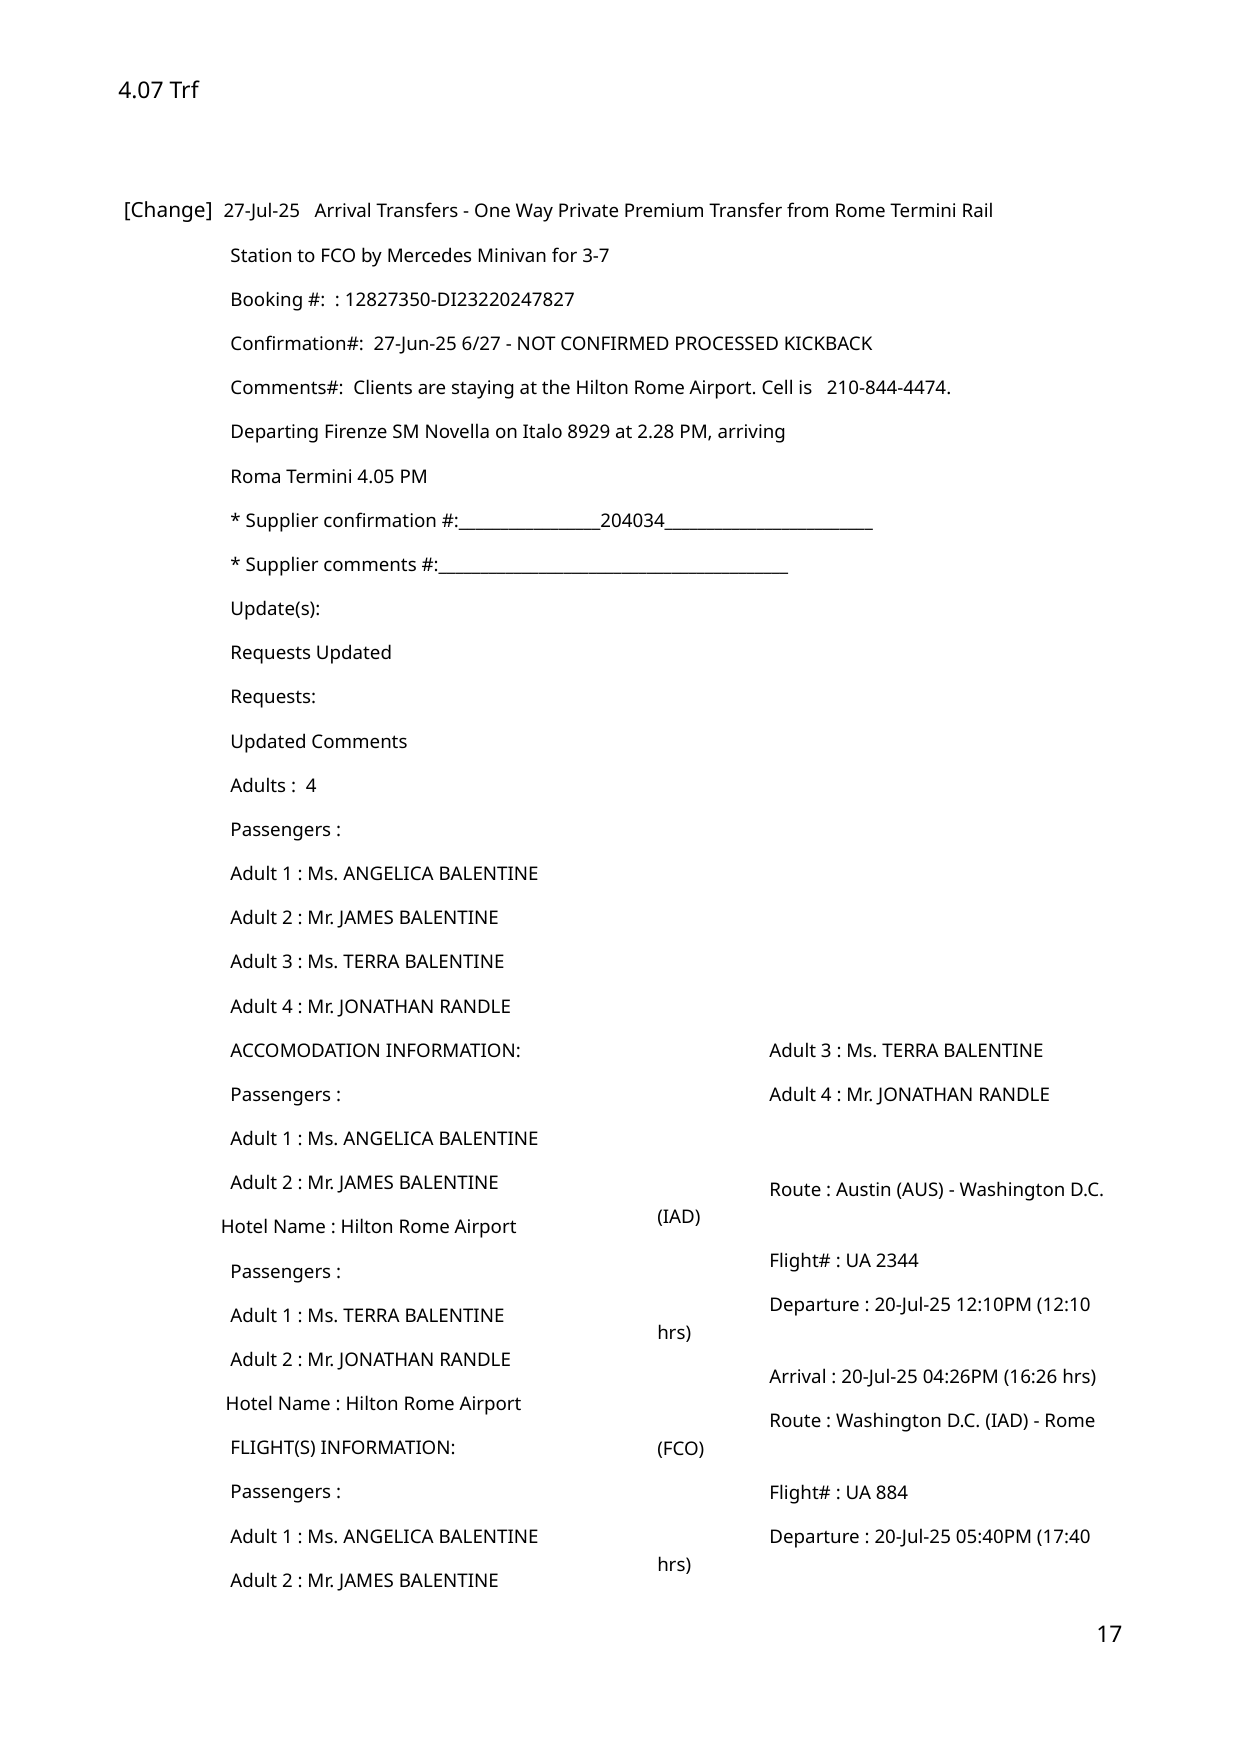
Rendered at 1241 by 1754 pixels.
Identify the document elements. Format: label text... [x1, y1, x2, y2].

text Adult 4 : Mr. JONATHAN RANDLE [657, 1081, 1122, 1107]
text Passengers : [118, 816, 1122, 842]
text Comments#: Clients are staying at the Hilton Rome Airport. Cell is 210-844-4474. [118, 375, 1122, 400]
text Departing Firenze SM Novella on Italo 8929 at 2.28 PM, arriving [118, 419, 1122, 444]
text Route : Washington D.C. (IAD) - Rome (FCO) [657, 1408, 1122, 1461]
text Hotel Name : Hilton Rome Airport [118, 1214, 583, 1239]
text Adult 1 : Ms. TERRA BALENTINE [118, 1302, 583, 1328]
text Passengers : [118, 1479, 583, 1504]
text Adult 1 : Ms. ANGELICA BALENTINE [118, 1523, 583, 1548]
text Hotel Name : Hilton Rome Airport [118, 1391, 583, 1416]
text Passengers : [118, 1081, 583, 1107]
text Adult 1 : Ms. ANGELICA BALENTINE [118, 861, 1122, 886]
text Requests: [118, 684, 1122, 709]
text Flight# : UA 2344 [657, 1248, 1122, 1273]
text FLIGHT(S) INFORMATION: [118, 1435, 583, 1460]
text Roma Termini 4.05 PM [118, 463, 1122, 488]
text Station to FCO by Mercedes Minivan for 3-7 [118, 242, 1122, 268]
text Confirmation#: 27-Jun-25 6/27 - NOT CONFIRMED PROCESSED KICKBACK [118, 331, 1122, 356]
text Adult 2 : Mr. JAMES BALENTINE [118, 905, 1122, 930]
text ACCOMODATION INFORMATION: [118, 1037, 583, 1063]
text * Supplier confirmation #:_________________204034_________________________ [118, 507, 1122, 533]
text Adult 2 : Mr. JAMES BALENTINE [118, 1170, 583, 1195]
text Adult 3 : Ms. TERRA BALENTINE [657, 1037, 1122, 1063]
text Updated Comments [118, 728, 1122, 753]
text Adult 1 : Ms. ANGELICA BALENTINE [118, 1126, 583, 1151]
text Update(s): [118, 596, 1122, 621]
text Departure : 20-Jul-25 12:10PM (12:10 hrs) [657, 1292, 1122, 1345]
text [Change] 27-Jul-25 Arrival Transfers - One Way Private Premium Transfer from Rome Termini Rail [118, 195, 1122, 223]
text Adult 4 : Mr. JONATHAN RANDLE [118, 993, 1122, 1018]
text Arrival : 20-Jul-25 04:26PM (16:26 hrs) [657, 1363, 1122, 1389]
text Booking #: : 12827350-DI23220247827 [118, 286, 1122, 312]
text Adult 3 : Ms. TERRA BALENTINE [118, 949, 1122, 974]
text Adult 2 : Mr. JAMES BALENTINE [118, 1567, 583, 1593]
text Route : Austin (AUS) - Washington D.C. (IAD) [657, 1176, 1122, 1229]
text Requests Updated [118, 640, 1122, 665]
text Flight# : UA 884 [657, 1479, 1122, 1505]
text Departure : 20-Jul-25 05:40PM (17:40 hrs) [657, 1523, 1122, 1576]
text Adult 2 : Mr. JONATHAN RANDLE [118, 1346, 583, 1372]
text Adults : 4 [118, 772, 1122, 798]
text * Supplier comments #:__________________________________________ [118, 551, 1122, 577]
text Passengers : [118, 1258, 583, 1283]
